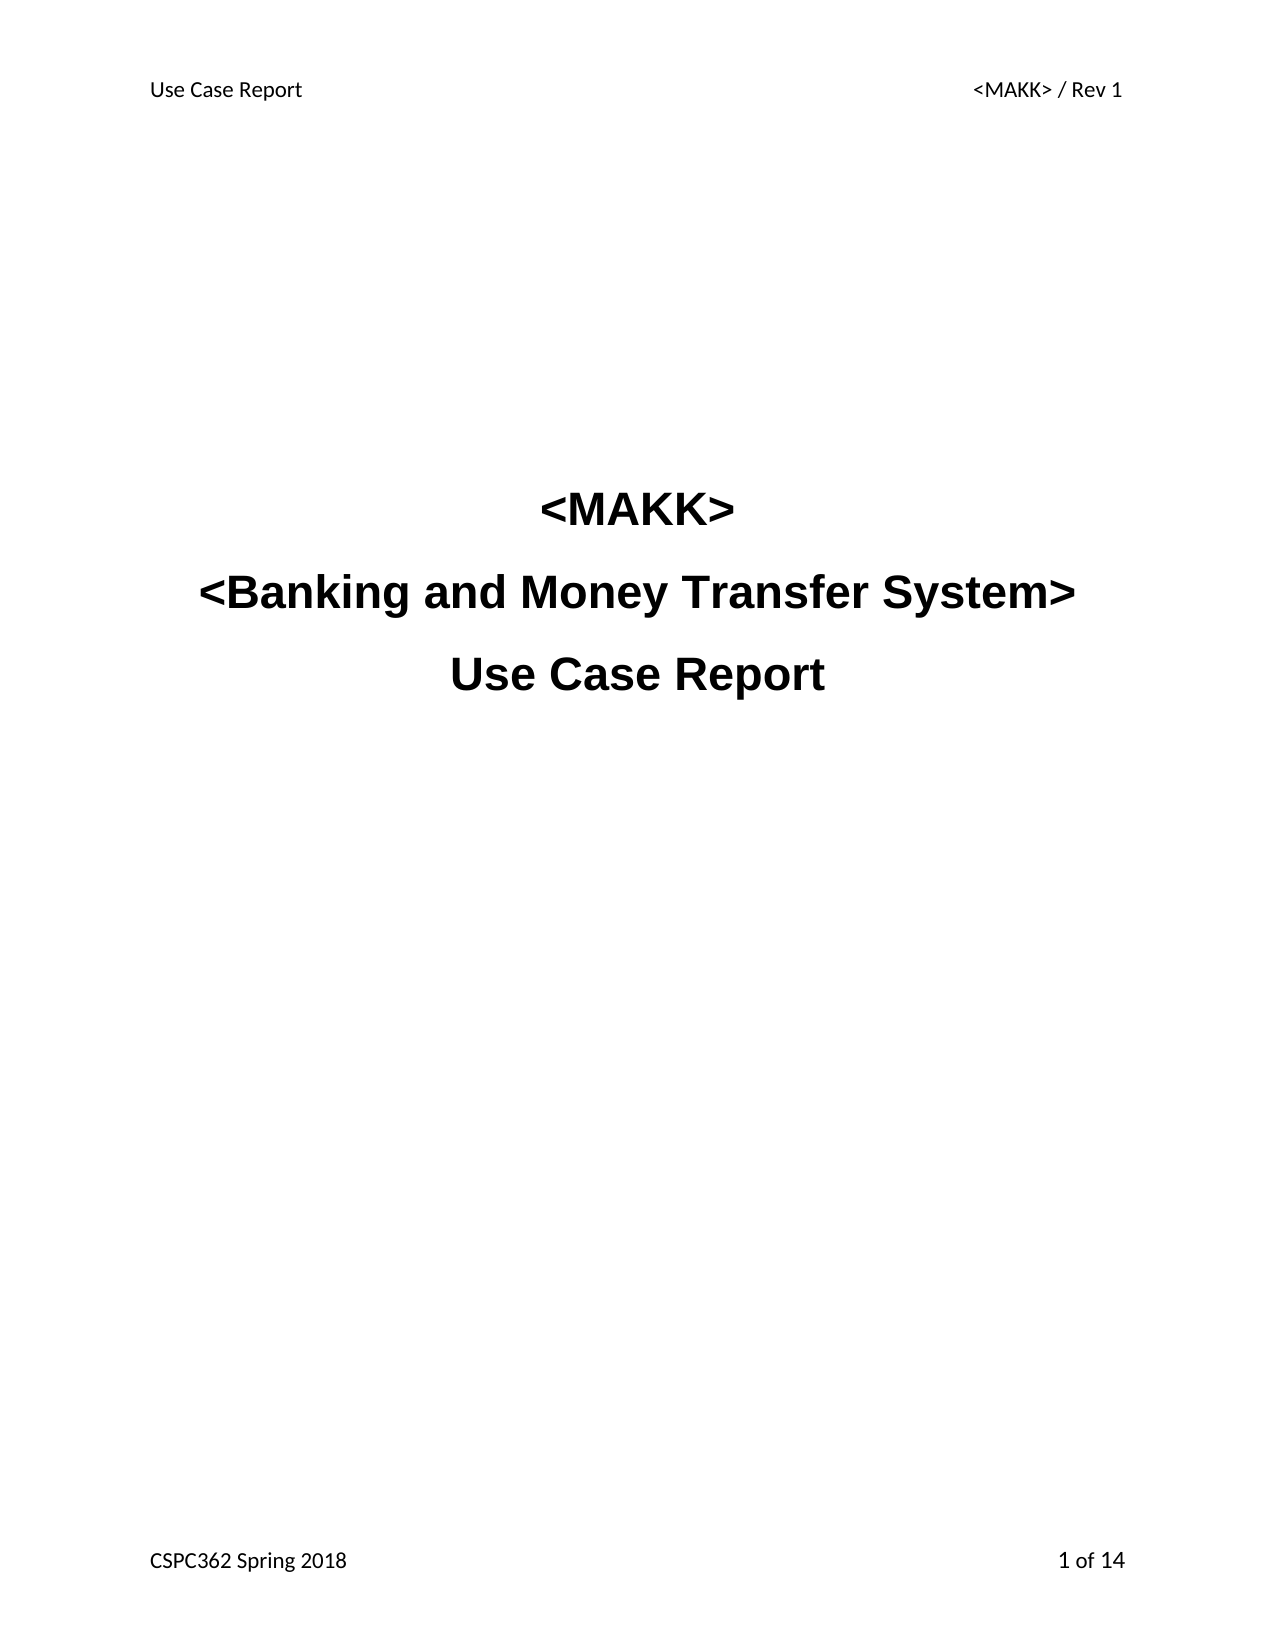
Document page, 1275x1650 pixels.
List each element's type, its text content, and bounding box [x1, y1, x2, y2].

text <Banking and Money Transfer System> [150, 564, 1125, 618]
text Use Case Report [150, 647, 1125, 701]
text <MAKK> [150, 481, 1125, 535]
